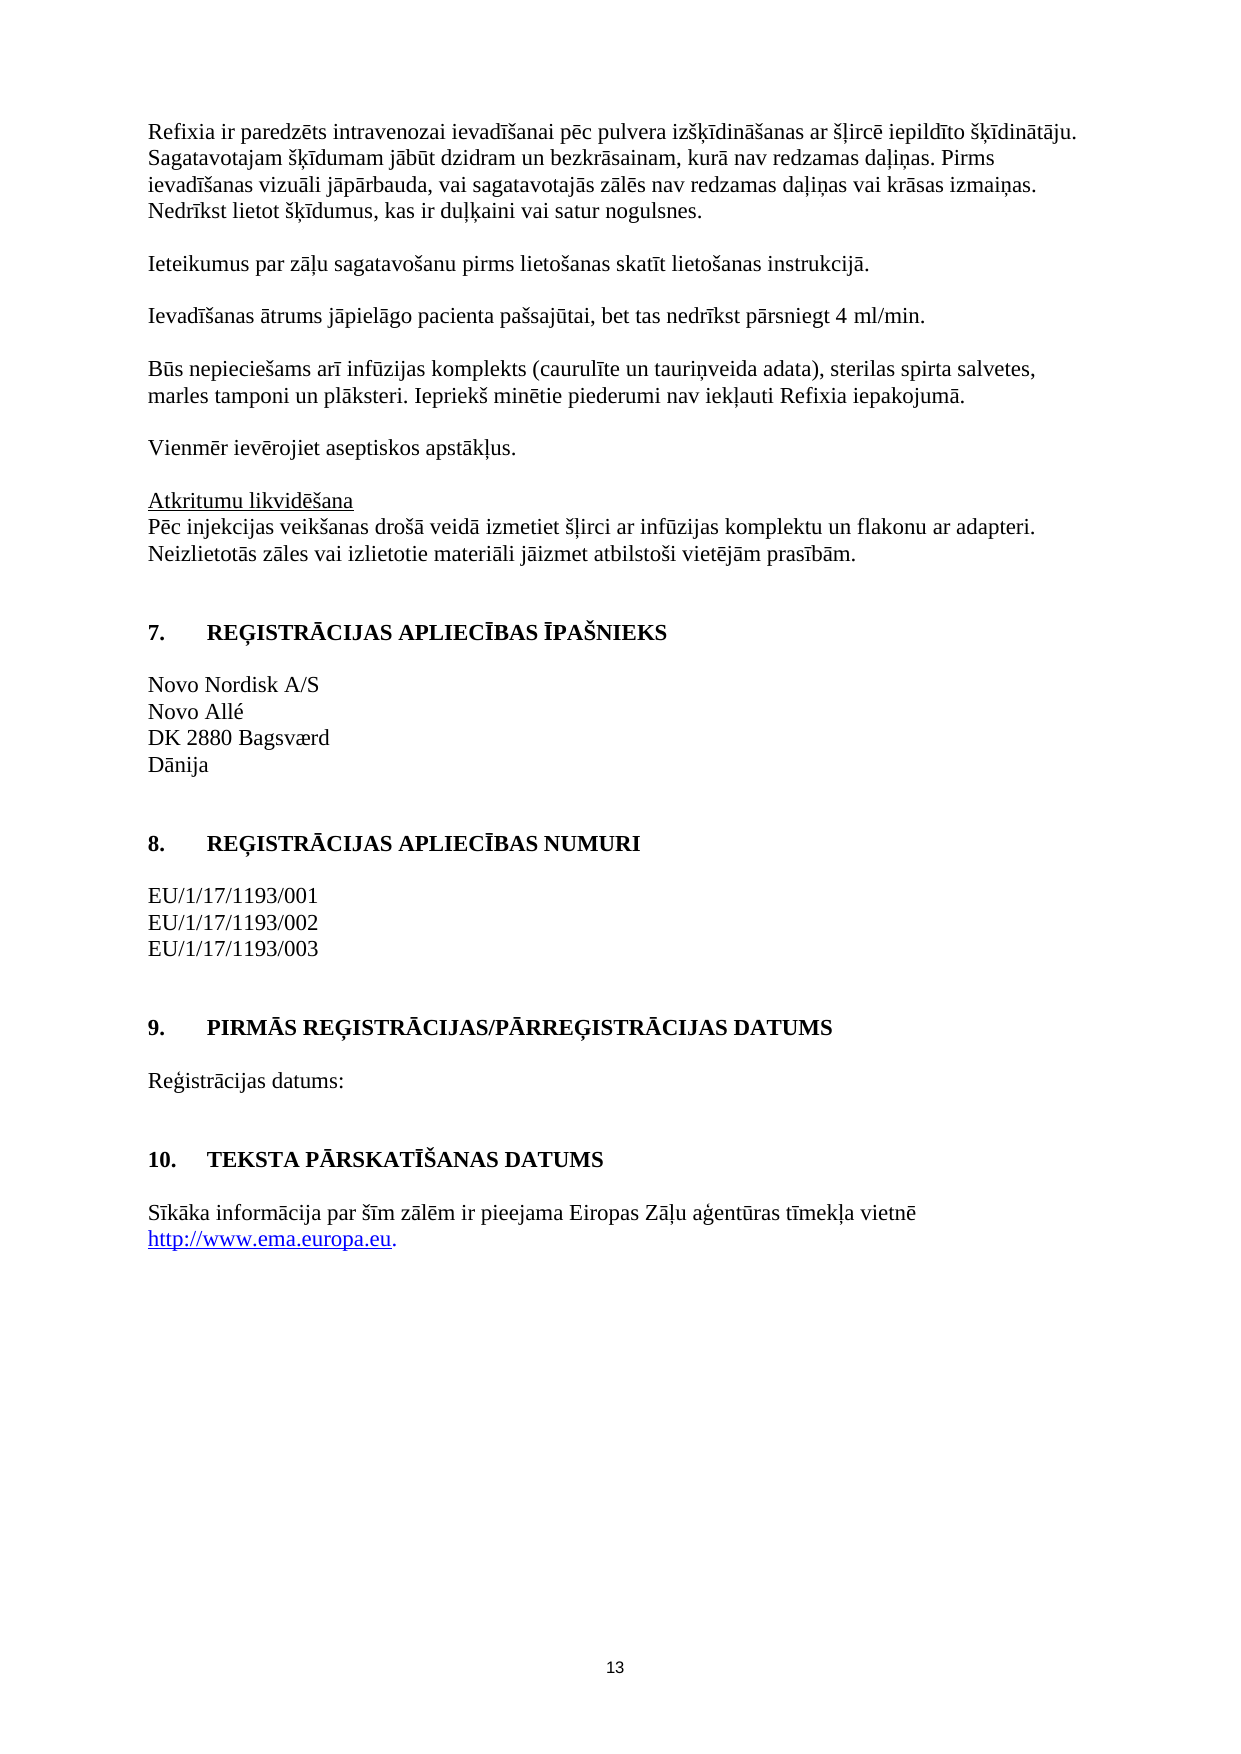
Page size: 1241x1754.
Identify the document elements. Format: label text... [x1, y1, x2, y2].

text Neizlietotās zāles vai izlietotie materiāli jāizmet atbilstoši vietējām prasībām. [148, 540, 1093, 566]
text Vienmēr ievērojiet aseptiskos apstākļus. [148, 434, 1093, 461]
text 10. TEKSTA PĀRSKATĪŠANAS DATUMS [148, 1146, 1093, 1172]
text Novo Nordisk A/S [148, 672, 1093, 698]
text DK 2880 Bagsværd [148, 724, 1093, 751]
text 9. PIRMĀS REĢISTRĀCIJAS/PĀRREĢISTRĀCIJAS DATUMS [148, 1014, 1093, 1041]
text EU/1/17/1193/002 [148, 909, 1093, 935]
text Pēc injekcijas veikšanas drošā veidā izmetiet šļirci ar infūzijas komplektu un flakonu ar adapteri. [148, 513, 1093, 540]
text Ieteikumus par zāļu sagatavošanu pirms lietošanas skatīt lietošanas instrukcijā. [148, 250, 1093, 276]
text Refixia ir paredzēts intravenozai ievadīšanai pēc pulvera izšķīdināšanas ar šļircē iepildīto šķīdinātāju. Sagatavotajam šķīdumam jābūt dzidram un bezkrāsainam, kurā nav redzamas daļiņas. Pirms ievadīšanas vizuāli jāpārbauda, vai sagatavotajās zālēs nav redzamas daļiņas vai krāsas izmaiņas. Nedrīkst lietot šķīdumus, kas ir duļķaini vai satur nogulsnes. [148, 118, 1093, 223]
text 7. REĢISTRĀCIJAS APLIECĪBAS ĪPAŠNIEKS [148, 619, 1093, 645]
text Būs nepieciešams arī infūzijas komplekts (caurulīte un tauriņveida adata), sterilas spirta salvetes, marles tamponi un plāksteri. Iepriekš minētie piederumi nav iekļauti Refixia iepakojumā. [148, 355, 1093, 408]
text Reģistrācijas datums: [148, 1067, 1093, 1093]
text Dānija [148, 751, 1093, 777]
text EU/1/17/1193/003 [148, 935, 1093, 961]
text 8. REĢISTRĀCIJAS APLIECĪBAS NUMURI [148, 830, 1093, 856]
text EU/1/17/1193/001 [148, 882, 1093, 909]
list Sīkāka informācija par šīm zālēm ir pieejama Eiropas Zāļu aģentūras tīmekļa vietnē http://www.ema.europa.eu. [148, 1199, 1093, 1251]
text Ievadīšanas ātrums jāpielāgo pacienta pašsajūtai, bet tas nedrīkst pārsniegt 4 ml/min. [148, 303, 1093, 329]
text Novo Allé [148, 698, 1093, 724]
text Atkritumu likvidēšana [148, 487, 1093, 513]
